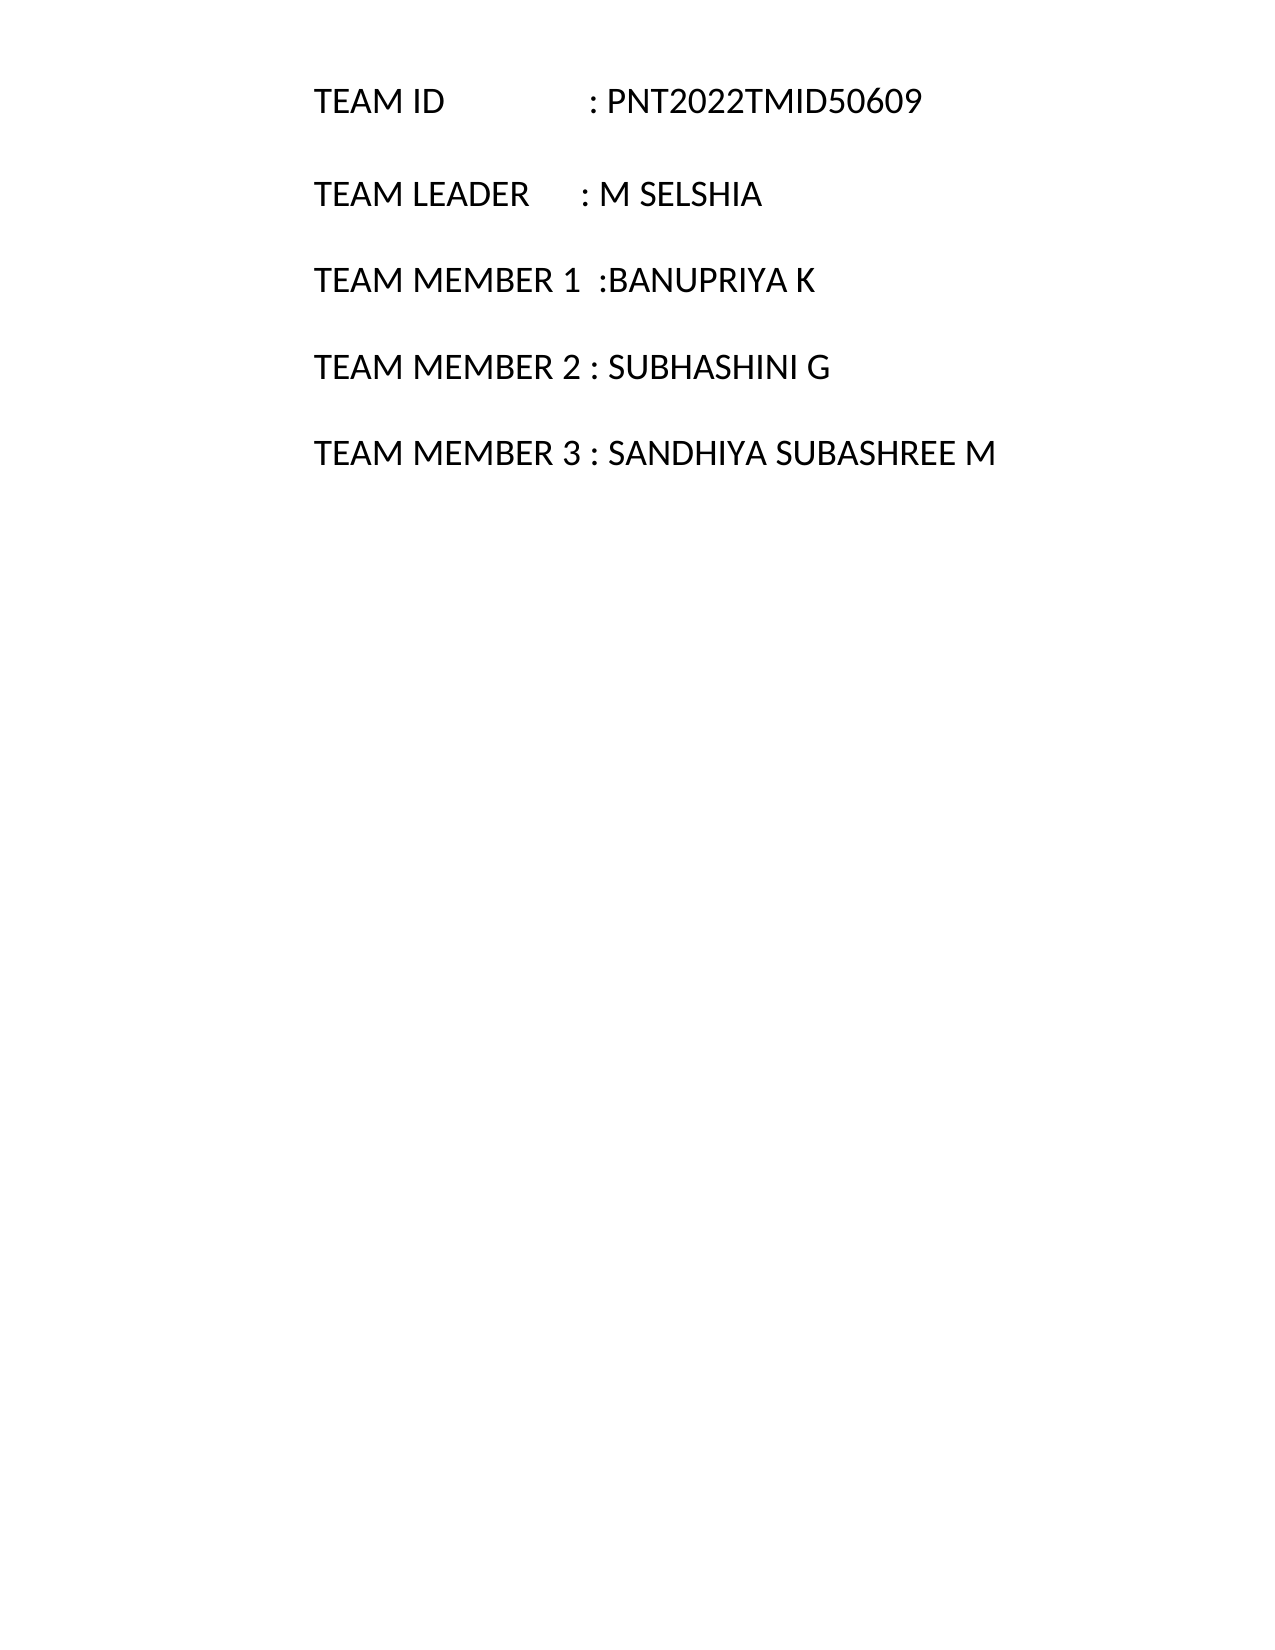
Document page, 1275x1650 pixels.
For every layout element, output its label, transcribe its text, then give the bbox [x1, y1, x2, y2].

text TEAM LEADER : M SELSHIA [313, 170, 1177, 216]
text TEAM ID : PNT2022TMID50609 [313, 77, 1177, 123]
text TEAM MEMBER 1 :BANUPRIYA K [313, 256, 1177, 302]
text TEAM MEMBER 2 : SUBHASHINI G [313, 343, 1177, 388]
text TEAM MEMBER 3 : SANDHIYA SUBASHREE M [313, 429, 1177, 475]
